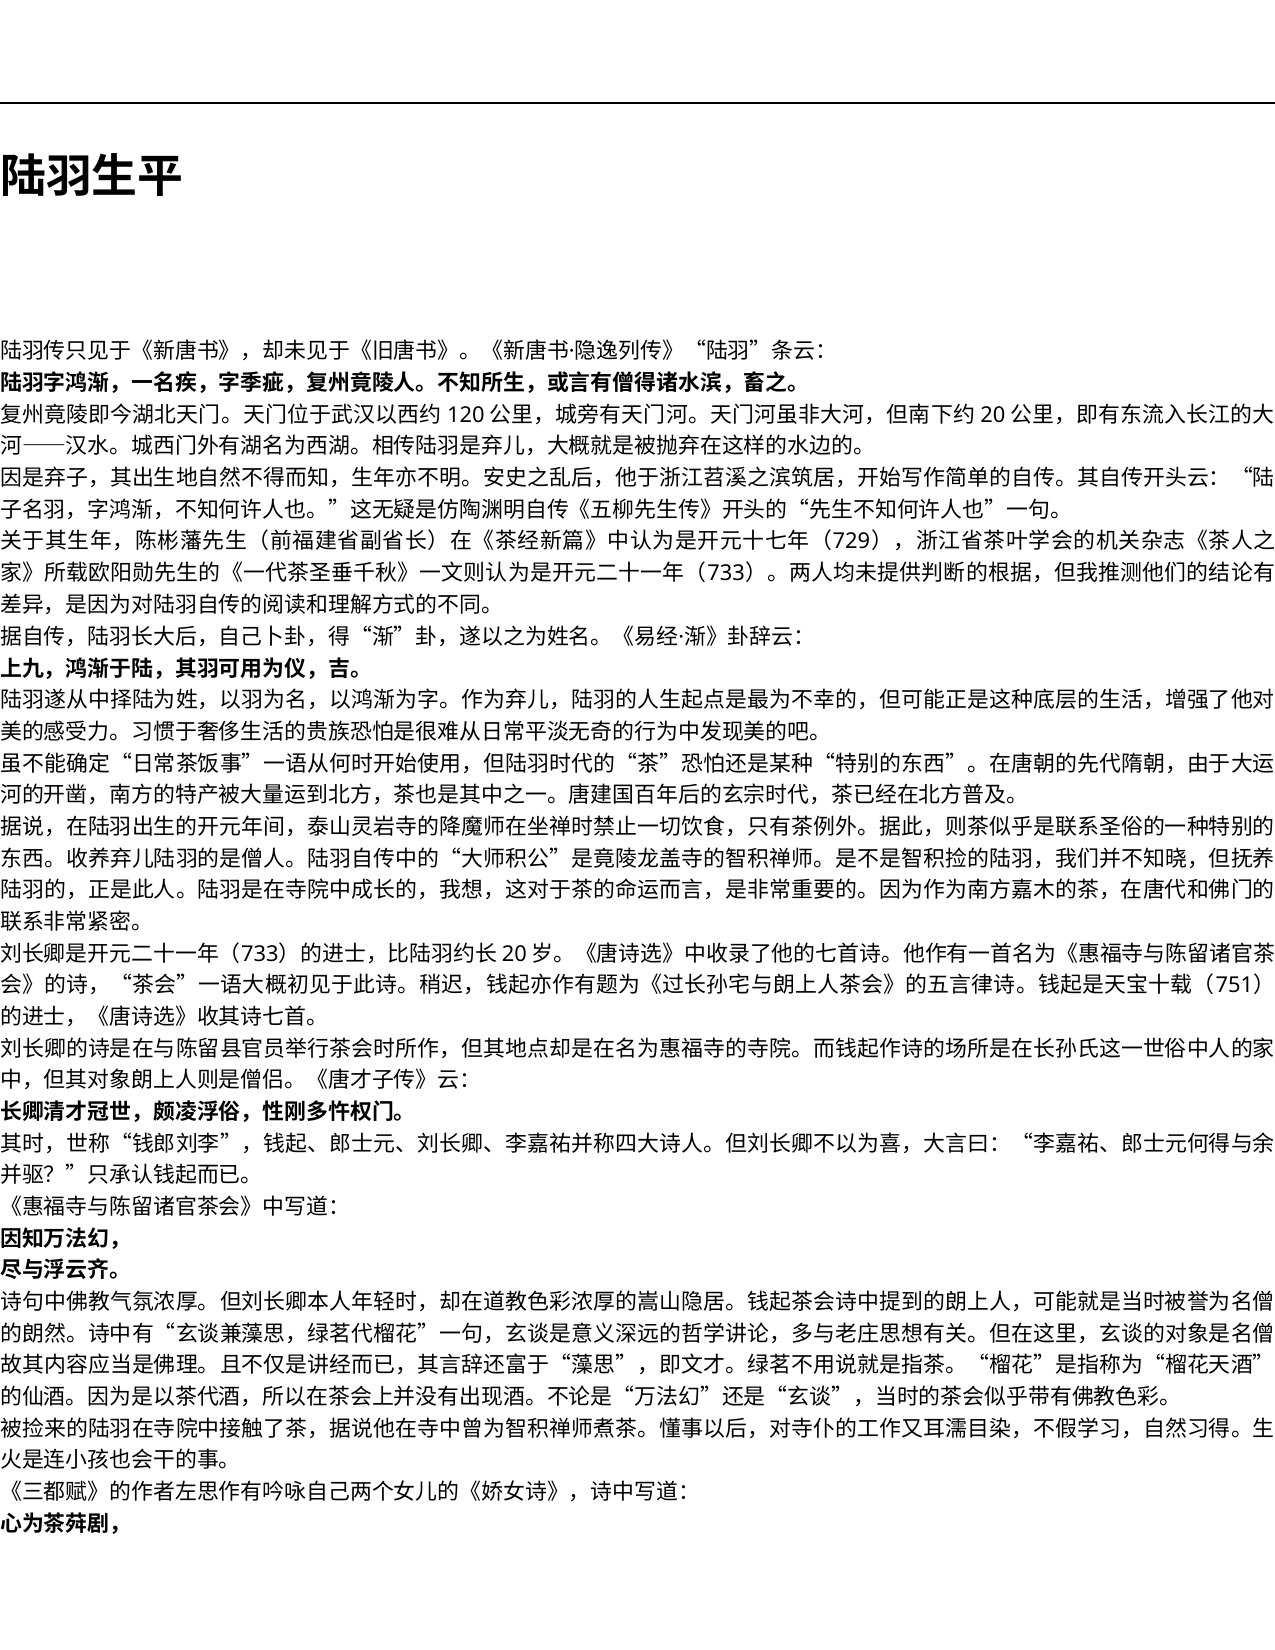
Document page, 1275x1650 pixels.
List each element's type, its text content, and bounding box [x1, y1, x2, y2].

text 据说，在陆羽出生的开元年间，泰山灵岩寺的降魔师在坐禅时禁止一切饮食，只有茶例外。据此，则茶似乎是联系圣俗的一种特别的东西。收养弃儿陆羽的是僧人。陆羽自传中的“大师积公”是竟陵龙盖寺的智积禅师。是不是智积捡的陆羽，我们并不知晓，但抚养陆羽的，正是此人。陆羽是在寺院中成长的，我想，这对于茶的命运而言，是非常重要的。因为作为南方嘉木的茶，在唐代和佛门的联系非常紧密。 [0, 809, 1275, 936]
text 据自传，陆羽长大后，自己卜卦，得“渐”卦，遂以之为姓名。《易经·渐》卦辞云： [0, 619, 1275, 651]
subtitle 陆羽生平 [0, 139, 1275, 205]
text 虽不能确定“日常茶饭事”一语从何时开始使用，但陆羽时代的“茶”恐怕还是某种“特别的东西”。在唐朝的先代隋朝，由于大运河的开凿，南方的特产被大量运到北方，茶也是其中之一。唐建国百年后的玄宗时代，茶已经在北方普及。 [0, 746, 1275, 809]
text 复州竟陵即今湖北天门。天门位于武汉以西约120公里，城旁有天门河。天门河虽非大河，但南下约20公里，即有东流入长江的大河——汉水。城西门外有湖名为西湖。相传陆羽是弃儿，大概就是被抛弃在这样的水边的。 [0, 397, 1275, 460]
text 长卿清才冠世，颇凌浮俗，性刚多忤权门。 [0, 1094, 1275, 1126]
text 陆羽传只见于《新唐书》，却未见于《旧唐书》。《新唐书·隐逸列传》“陆羽”条云： [0, 333, 1275, 365]
text 其时，世称“钱郎刘李”，钱起、郎士元、刘长卿、李嘉祐并称四大诗人。但刘长卿不以为喜，大言曰：“李嘉祐、郎士元何得与余并驱？”只承认钱起而已。 [0, 1126, 1275, 1189]
text 尽与浮云齐。 [0, 1252, 1275, 1284]
text 关于其生年，陈彬藩先生（前福建省副省长）在《茶经新篇》中认为是开元十七年（729），浙江省茶叶学会的机关杂志《茶人之家》所载欧阳勋先生的《一代茶圣垂千秋》一文则认为是开元二十一年（733）。两人均未提供判断的根据，但我推测他们的结论有差异，是因为对陆羽自传的阅读和理解方式的不同。 [0, 523, 1275, 619]
text 心为茶荈剧， [0, 1506, 1275, 1537]
text 因是弃子，其出生地自然不得而知，生年亦不明。安史之乱后，他于浙江苕溪之滨筑居，开始写作简单的自传。其自传开头云：“陆子名羽，字鸿渐，不知何许人也。”这无疑是仿陶渊明自传《五柳先生传》开头的“先生不知何许人也”一句。 [0, 460, 1275, 523]
text 因知万法幻， [0, 1221, 1275, 1252]
text 诗句中佛教气氛浓厚。但刘长卿本人年轻时，却在道教色彩浓厚的嵩山隐居。钱起茶会诗中提到的朗上人，可能就是当时被誉为名僧的朗然。诗中有“玄谈兼藻思，绿茗代榴花”一句，玄谈是意义深远的哲学讲论，多与老庄思想有关。但在这里，玄谈的对象是名僧，故其内容应当是佛理。且不仅是讲经而已，其言辞还富于“藻思”，即文才。绿茗不用说就是指茶。“榴花”是指称为“榴花天酒”的仙酒。因为是以茶代酒，所以在茶会上并没有出现酒。不论是“万法幻”还是“玄谈”，当时的茶会似乎带有佛教色彩。 [0, 1284, 1275, 1411]
text 刘长卿的诗是在与陈留县官员举行茶会时所作，但其地点却是在名为惠福寺的寺院。而钱起作诗的场所是在长孙氏这一世俗中人的家中，但其对象朗上人则是僧侣。《唐才子传》云： [0, 1031, 1275, 1094]
text 《三都赋》的作者左思作有吟咏自己两个女儿的《娇女诗》，诗中写道： [0, 1474, 1275, 1506]
text 《惠福寺与陈留诸官茶会》中写道： [0, 1189, 1275, 1221]
text 上九，鸿渐于陆，其羽可用为仪，吉。 [0, 651, 1275, 682]
text 被捡来的陆羽在寺院中接触了茶，据说他在寺中曾为智积禅师煮茶。懂事以后，对寺仆的工作又耳濡目染，不假学习，自然习得。生火是连小孩也会干的事。 [0, 1411, 1275, 1474]
text 陆羽遂从中择陆为姓，以羽为名，以鸿渐为字。作为弃儿，陆羽的人生起点是最为不幸的，但可能正是这种底层的生活，增强了他对美的感受力。习惯于奢侈生活的贵族恐怕是很难从日常平淡无奇的行为中发现美的吧。 [0, 682, 1275, 746]
text 陆羽字鸿渐，一名疾，字季疵，复州竟陵人。不知所生，或言有僧得诸水滨，畜之。 [0, 365, 1275, 397]
text 刘长卿是开元二十一年（733）的进士，比陆羽约长20岁。《唐诗选》中收录了他的七首诗。他作有一首名为《惠福寺与陈留诸官茶会》的诗，“茶会”一语大概初见于此诗。稍迟，钱起亦作有题为《过长孙宅与朗上人茶会》的五言律诗。钱起是天宝十载（751）的进士，《唐诗选》收其诗七首。 [0, 936, 1275, 1031]
